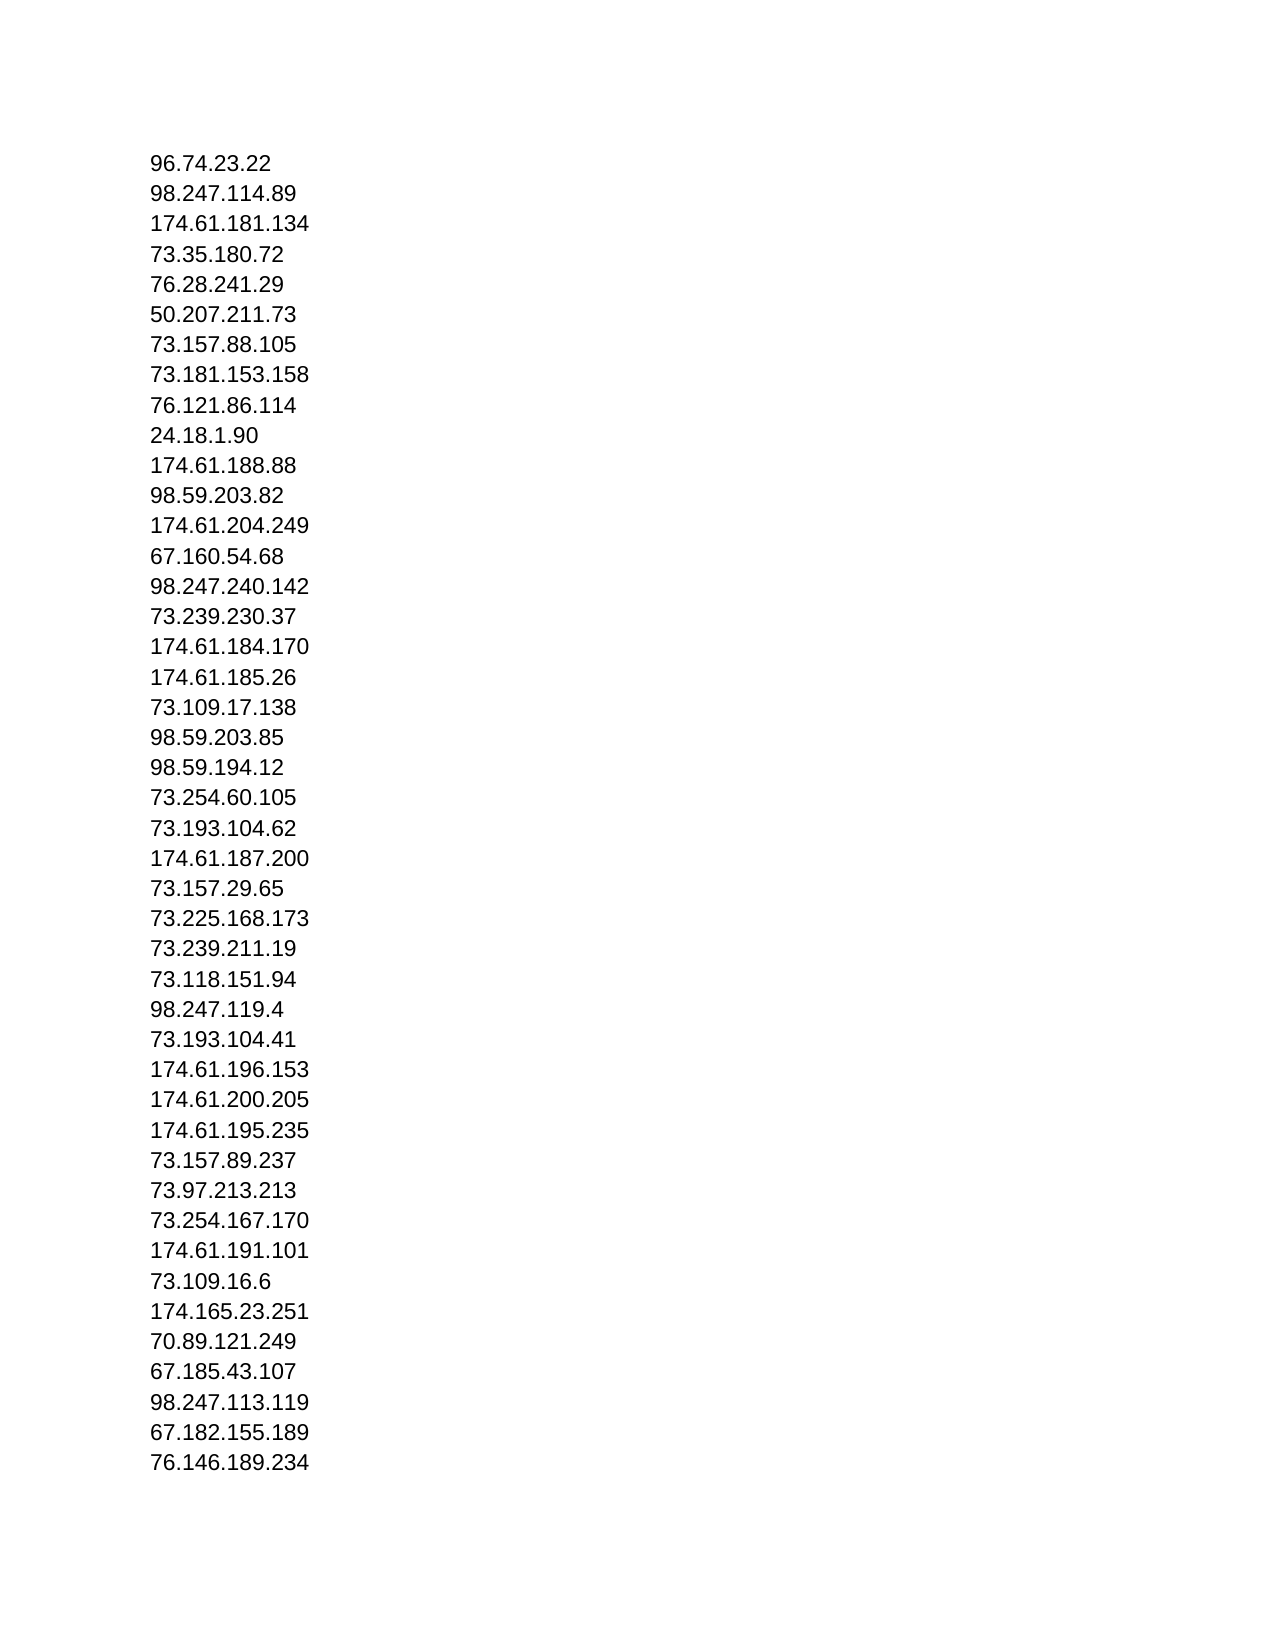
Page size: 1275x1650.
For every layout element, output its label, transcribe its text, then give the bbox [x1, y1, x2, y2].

text 174.61.185.26 [150, 663, 1125, 690]
text 67.160.54.68 [150, 543, 1125, 569]
text 174.61.184.170 [150, 633, 1125, 660]
text 73.157.29.65 [150, 875, 1125, 901]
text 73.193.104.62 [150, 814, 1125, 841]
text 174.61.181.134 [150, 210, 1125, 237]
text 76.121.86.114 [150, 392, 1125, 418]
text 73.157.88.105 [150, 331, 1125, 358]
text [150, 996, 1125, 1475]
text 73.225.168.173 [150, 905, 1125, 932]
text 96.74.23.22 [150, 150, 1125, 176]
text 73.118.151.94 [150, 966, 1125, 992]
text 98.247.114.89 [150, 180, 1125, 207]
text 24.18.1.90 [150, 422, 1125, 448]
text 174.61.204.249 [150, 512, 1125, 539]
text 50.207.211.73 [150, 301, 1125, 327]
text 73.254.60.105 [150, 784, 1125, 811]
text 98.59.194.12 [150, 754, 1125, 781]
text 73.239.211.19 [150, 935, 1125, 962]
text 174.61.187.200 [150, 845, 1125, 871]
text 73.35.180.72 [150, 241, 1125, 267]
text 73.109.17.138 [150, 694, 1125, 720]
text 73.181.153.158 [150, 361, 1125, 388]
text 76.28.241.29 [150, 271, 1125, 297]
text 174.61.188.88 [150, 452, 1125, 478]
text 98.247.240.142 [150, 573, 1125, 599]
text 98.59.203.85 [150, 724, 1125, 750]
text 73.239.230.37 [150, 603, 1125, 629]
text 98.59.203.82 [150, 482, 1125, 509]
